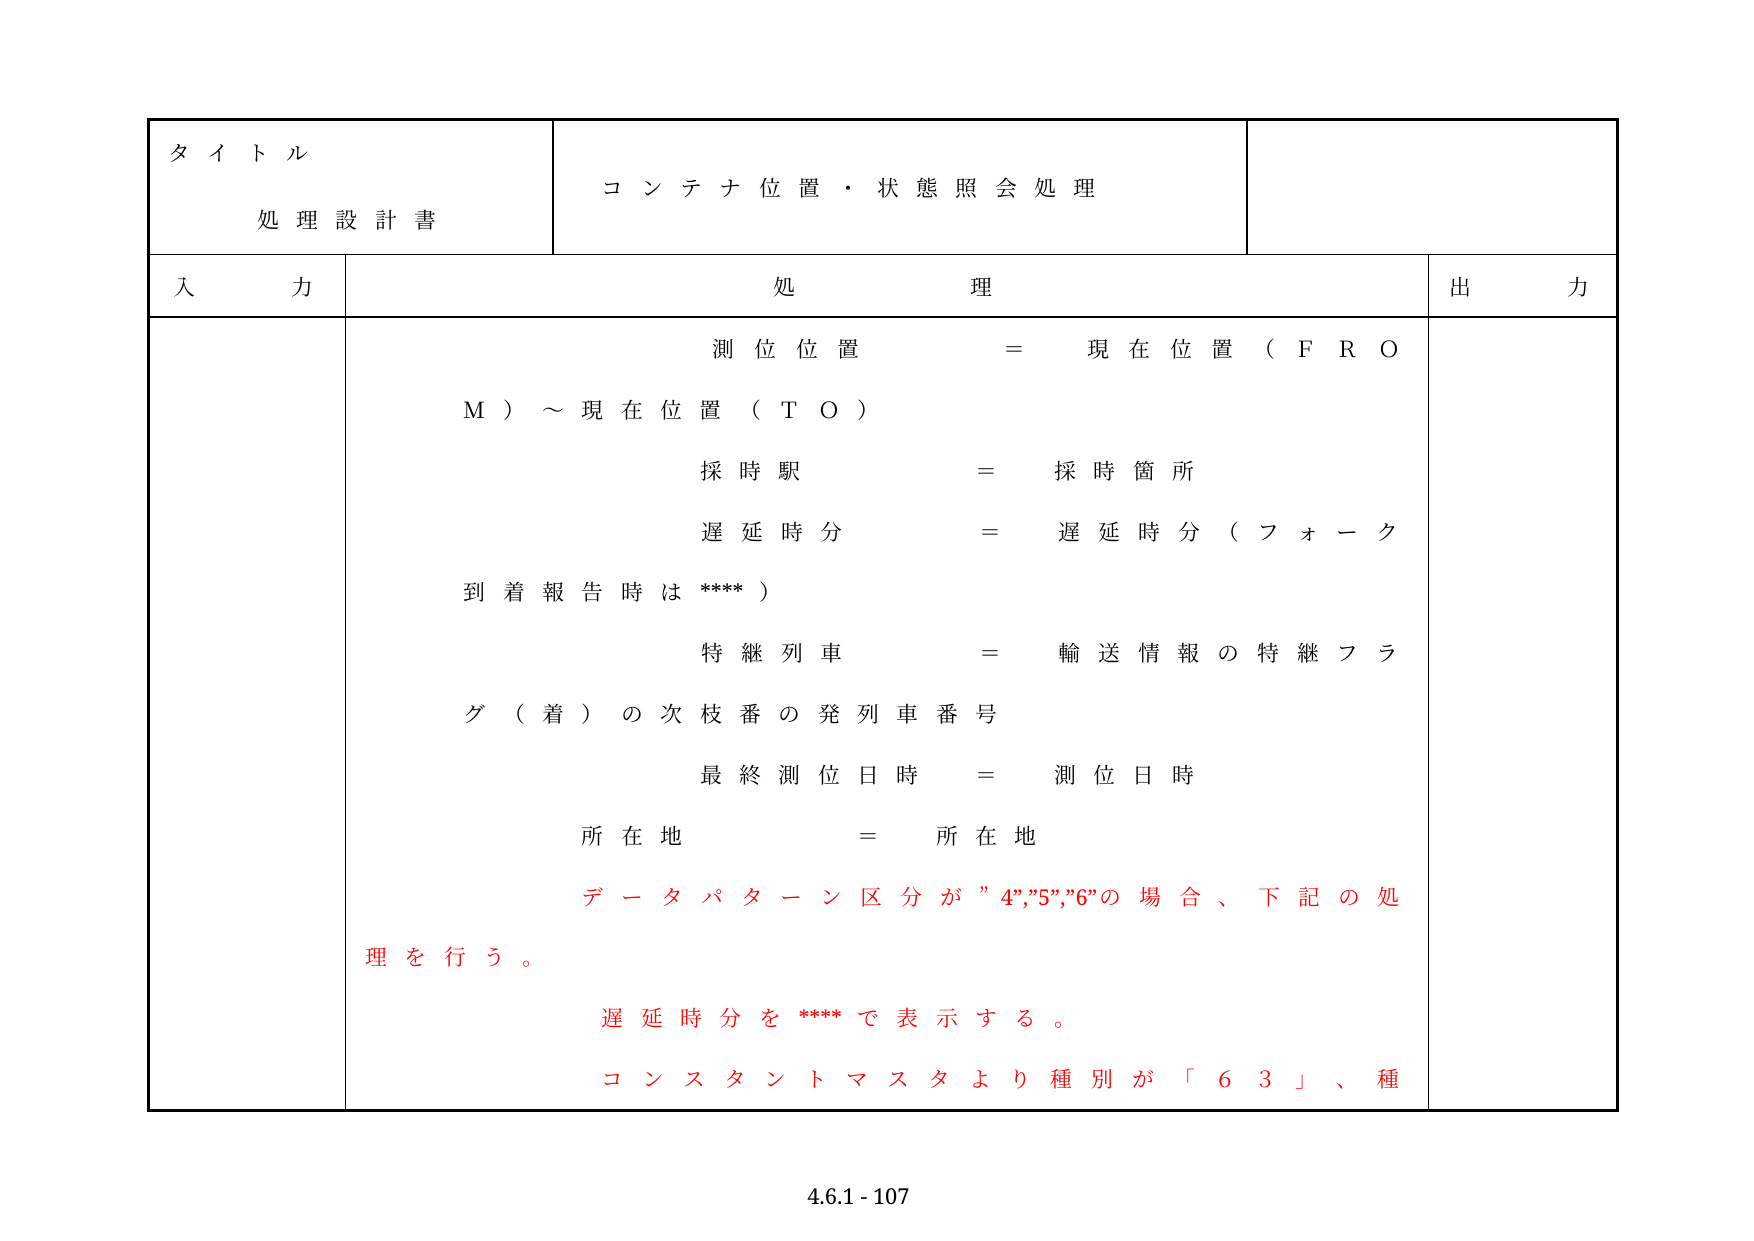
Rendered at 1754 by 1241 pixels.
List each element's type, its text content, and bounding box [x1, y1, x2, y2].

table_header タイトル [150, 121, 552, 182]
table_cell 処 理 [346, 255, 1428, 316]
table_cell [1429, 318, 1616, 1108]
table_cell 入 力 [150, 255, 345, 316]
table_cell 処理設計書 [150, 182, 552, 254]
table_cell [150, 318, 345, 1108]
table_cell 出 力 [1429, 255, 1616, 316]
table_header [1248, 121, 1616, 254]
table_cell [346, 318, 1428, 1108]
table_header コンテナ位置・状態照会処理 [554, 121, 1246, 254]
